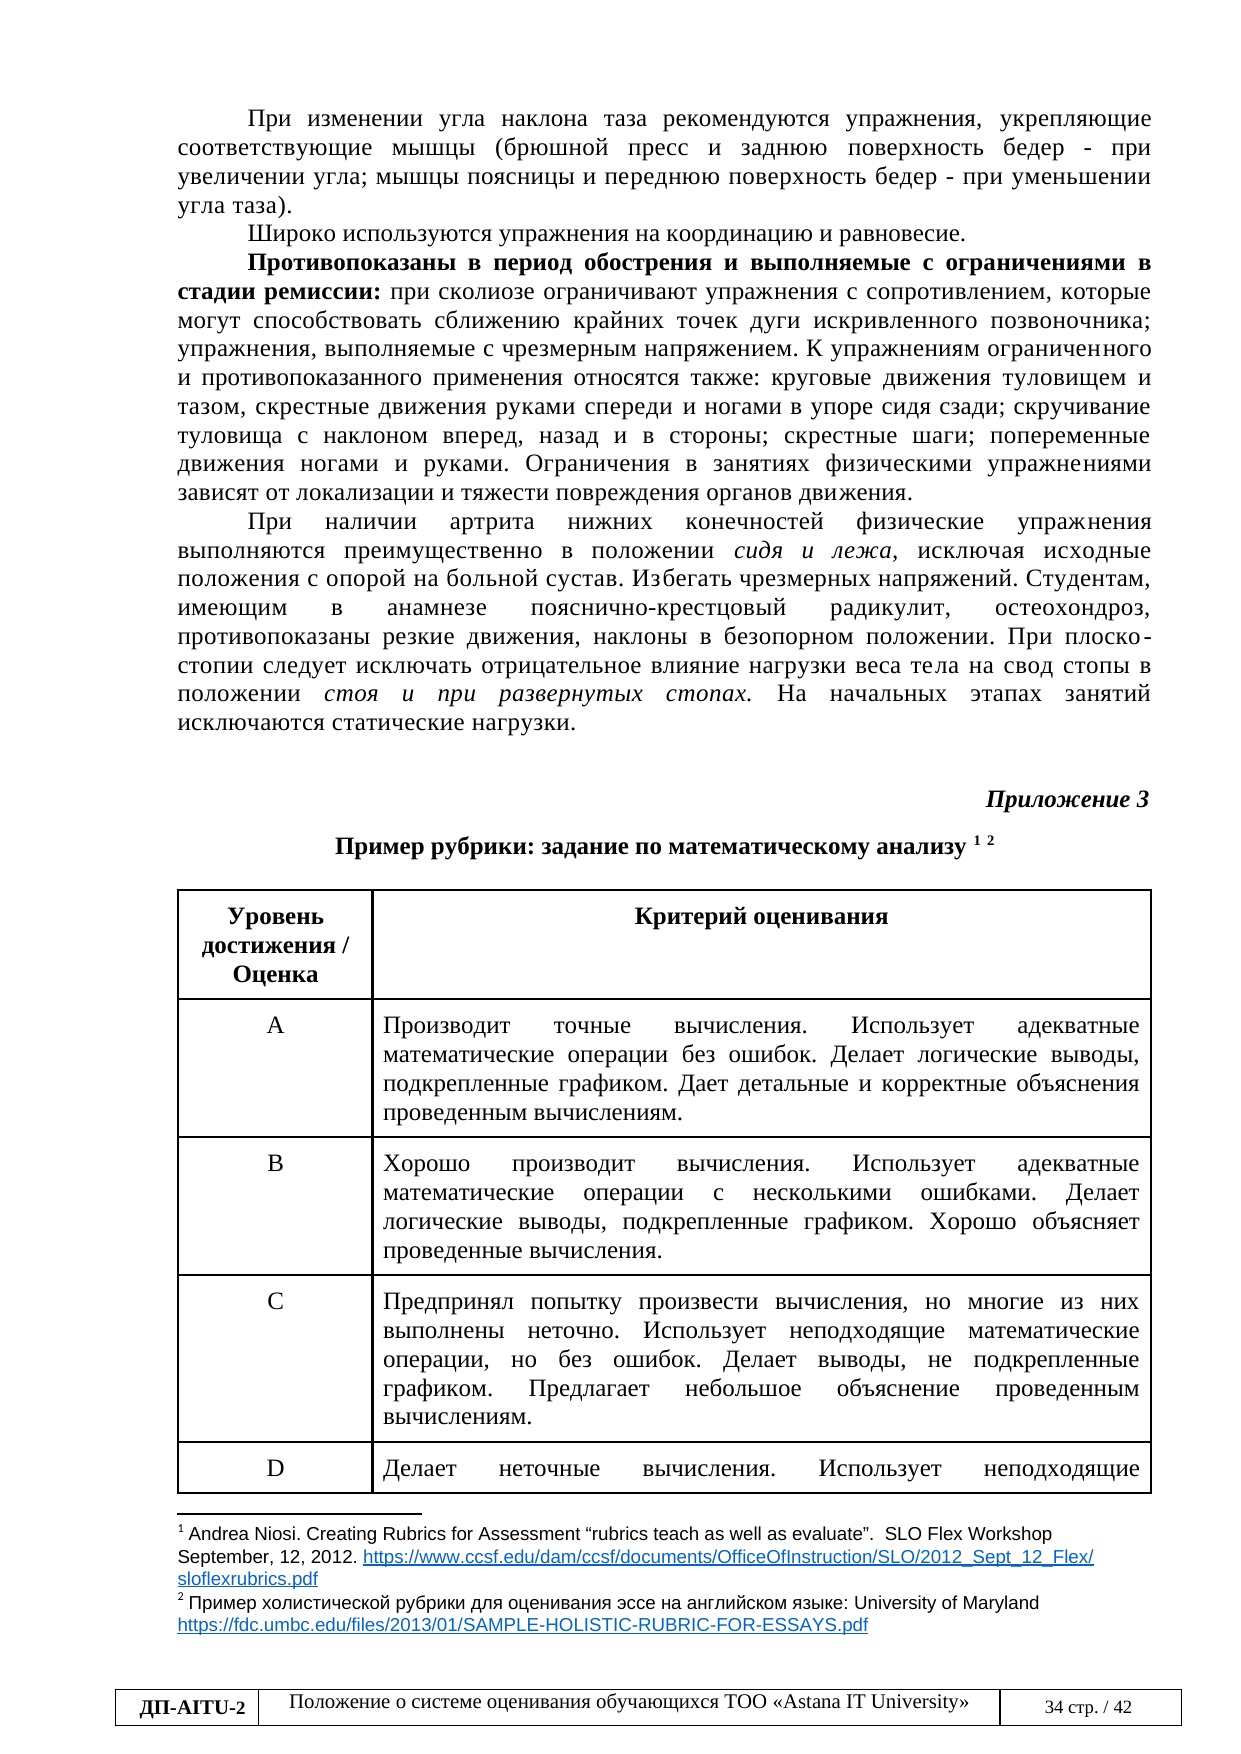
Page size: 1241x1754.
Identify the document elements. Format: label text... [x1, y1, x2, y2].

table_header Уровень достижения / Оценка [179, 891, 371, 998]
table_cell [374, 1443, 1150, 1492]
text Пример рубрики: задание по математическому анализу [177, 831, 1152, 860]
table_cell D [179, 1443, 371, 1492]
table_cell B [179, 1138, 371, 1274]
text Приложение 3 [177, 784, 1152, 812]
text Широко используются упражнения на координацию и равновесие. [177, 218, 1152, 247]
text Противопоказаны в период обострения и выполняемые с ограничениями в стадии ремиссии: при сколиозе ограничивают упражнения с сопротивлением, которые могут способствовать сближению крайних точек дуги искривленного позвоночника; упражнения, выполняемые с чрезмерным напряжением. К упражнениям ограниченного и противопоказанного применения относятся также: круговые движения туловищем и тазом, скрестные движения руками спереди и ногами в упоре сидя сзади; скручивание туловища с наклоном вперед, назад и в стороны; скрестные шаги; попеременные движения ногами и руками. Ограничения в занятиях физическими упражнениями зависят от локализации и тяжести повреждения органов движения. [177, 247, 1152, 506]
text При наличии артрита нижних конечностей физические упражнения выполняются преимущественно в положении сидя и лежа, исключая исходные положения с опорой на больной сустав. Избегать чрезмерных напряжений. Студентам, имеющим в анамнезе пояснично-крестцовый радикулит, остеохондроз, противопоказаны резкие движения, наклоны в безопорном положении. При плоскостопии следует исключать отрицательное влияние нагрузки веса тела на свод стопы в положении стоя и при развернутых стопах. На начальных этапах занятий исключаются статические нагрузки. [177, 506, 1152, 736]
table_cell Хорошо производит вычисления. Использует адекватные математические операции с несколькими ошибками. Делает логические выводы, подкрепленные графиком. Хорошо объясняет проведенные вычисления. [374, 1138, 1150, 1274]
table_cell Предпринял попытку произвести вычисления, но многие из них выполнены неточно. Использует неподходящие математические операции, но без ошибок. Делает выводы, не подкрепленные графиком. Предлагает небольшое объяснение проведенным вычислениям. [374, 1276, 1150, 1441]
table_header Критерий оценивания [374, 891, 1150, 998]
table_cell C [179, 1276, 371, 1441]
table_cell A [179, 1000, 371, 1136]
table_cell Производит точные вычисления. Использует адекватные математические операции без ошибок. Делает логические выводы, подкрепленные графиком. Дает детальные и корректные объяснения проведенным вычислениям. [374, 1000, 1150, 1136]
text При изменении угла наклона таза рекомендуются упражнения, укрепляющие соответствующие мышцы (брюшной пресс и заднюю поверхность бедер - при увеличении угла; мышцы поясницы и переднюю поверхность бедер - при уменьшении угла таза). [177, 103, 1152, 218]
